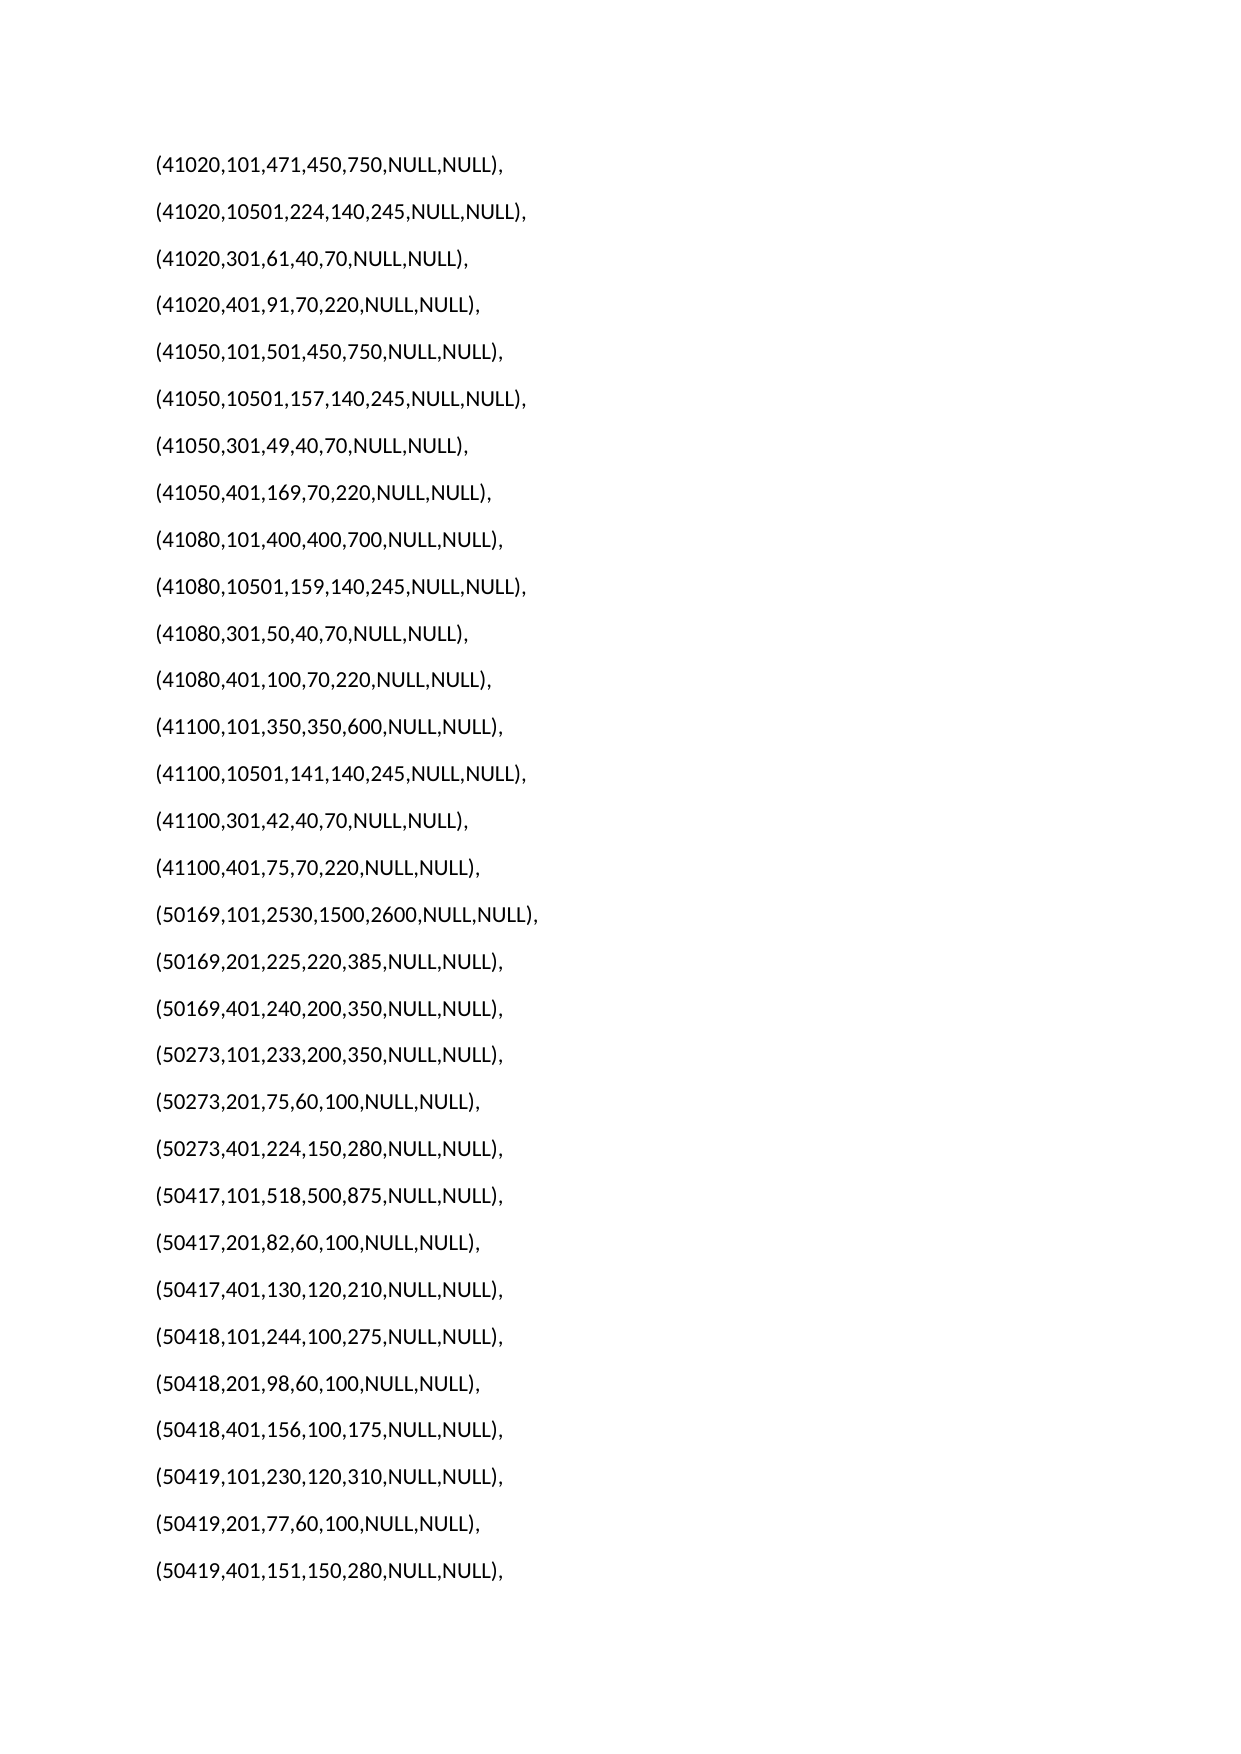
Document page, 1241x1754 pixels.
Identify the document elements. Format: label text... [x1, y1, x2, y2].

text (41050,401,169,70,220,NULL,NULL), [150, 478, 1090, 506]
text (50418,101,244,100,275,NULL,NULL), [150, 1322, 1090, 1350]
text (50273,101,233,200,350,NULL,NULL), [150, 1041, 1090, 1069]
text (50273,401,224,150,280,NULL,NULL), [150, 1134, 1090, 1162]
text (50417,101,518,500,875,NULL,NULL), [150, 1181, 1090, 1209]
text (50417,401,130,120,210,NULL,NULL), [150, 1275, 1090, 1303]
text (50418,401,156,100,175,NULL,NULL), [150, 1416, 1090, 1444]
text (50169,101,2530,1500,2600,NULL,NULL), [150, 900, 1090, 928]
text (41020,10501,224,140,245,NULL,NULL), [150, 197, 1090, 225]
text (50419,101,230,120,310,NULL,NULL), [150, 1462, 1090, 1491]
text (41080,401,100,70,220,NULL,NULL), [150, 666, 1090, 694]
text (41050,301,49,40,70,NULL,NULL), [150, 431, 1090, 459]
text (41100,301,42,40,70,NULL,NULL), [150, 806, 1090, 834]
text (50273,201,75,60,100,NULL,NULL), [150, 1087, 1090, 1116]
text (50169,201,225,220,385,NULL,NULL), [150, 947, 1090, 975]
text (41100,101,350,350,600,NULL,NULL), [150, 712, 1090, 741]
text (50417,201,82,60,100,NULL,NULL), [150, 1228, 1090, 1256]
text (41080,301,50,40,70,NULL,NULL), [150, 619, 1090, 647]
text (41100,10501,141,140,245,NULL,NULL), [150, 759, 1090, 787]
text (41080,10501,159,140,245,NULL,NULL), [150, 572, 1090, 600]
text (50169,401,240,200,350,NULL,NULL), [150, 994, 1090, 1022]
text (50419,401,151,150,280,NULL,NULL), [150, 1556, 1090, 1584]
text (50419,201,77,60,100,NULL,NULL), [150, 1509, 1090, 1537]
text (41080,101,400,400,700,NULL,NULL), [150, 525, 1090, 553]
text (50418,201,98,60,100,NULL,NULL), [150, 1369, 1090, 1397]
text (41020,401,91,70,220,NULL,NULL), [150, 291, 1090, 319]
text (41020,101,471,450,750,NULL,NULL), [150, 150, 1090, 178]
text (41050,101,501,450,750,NULL,NULL), [150, 337, 1090, 366]
text (41050,10501,157,140,245,NULL,NULL), [150, 384, 1090, 412]
text (41020,301,61,40,70,NULL,NULL), [150, 244, 1090, 272]
text (41100,401,75,70,220,NULL,NULL), [150, 853, 1090, 881]
